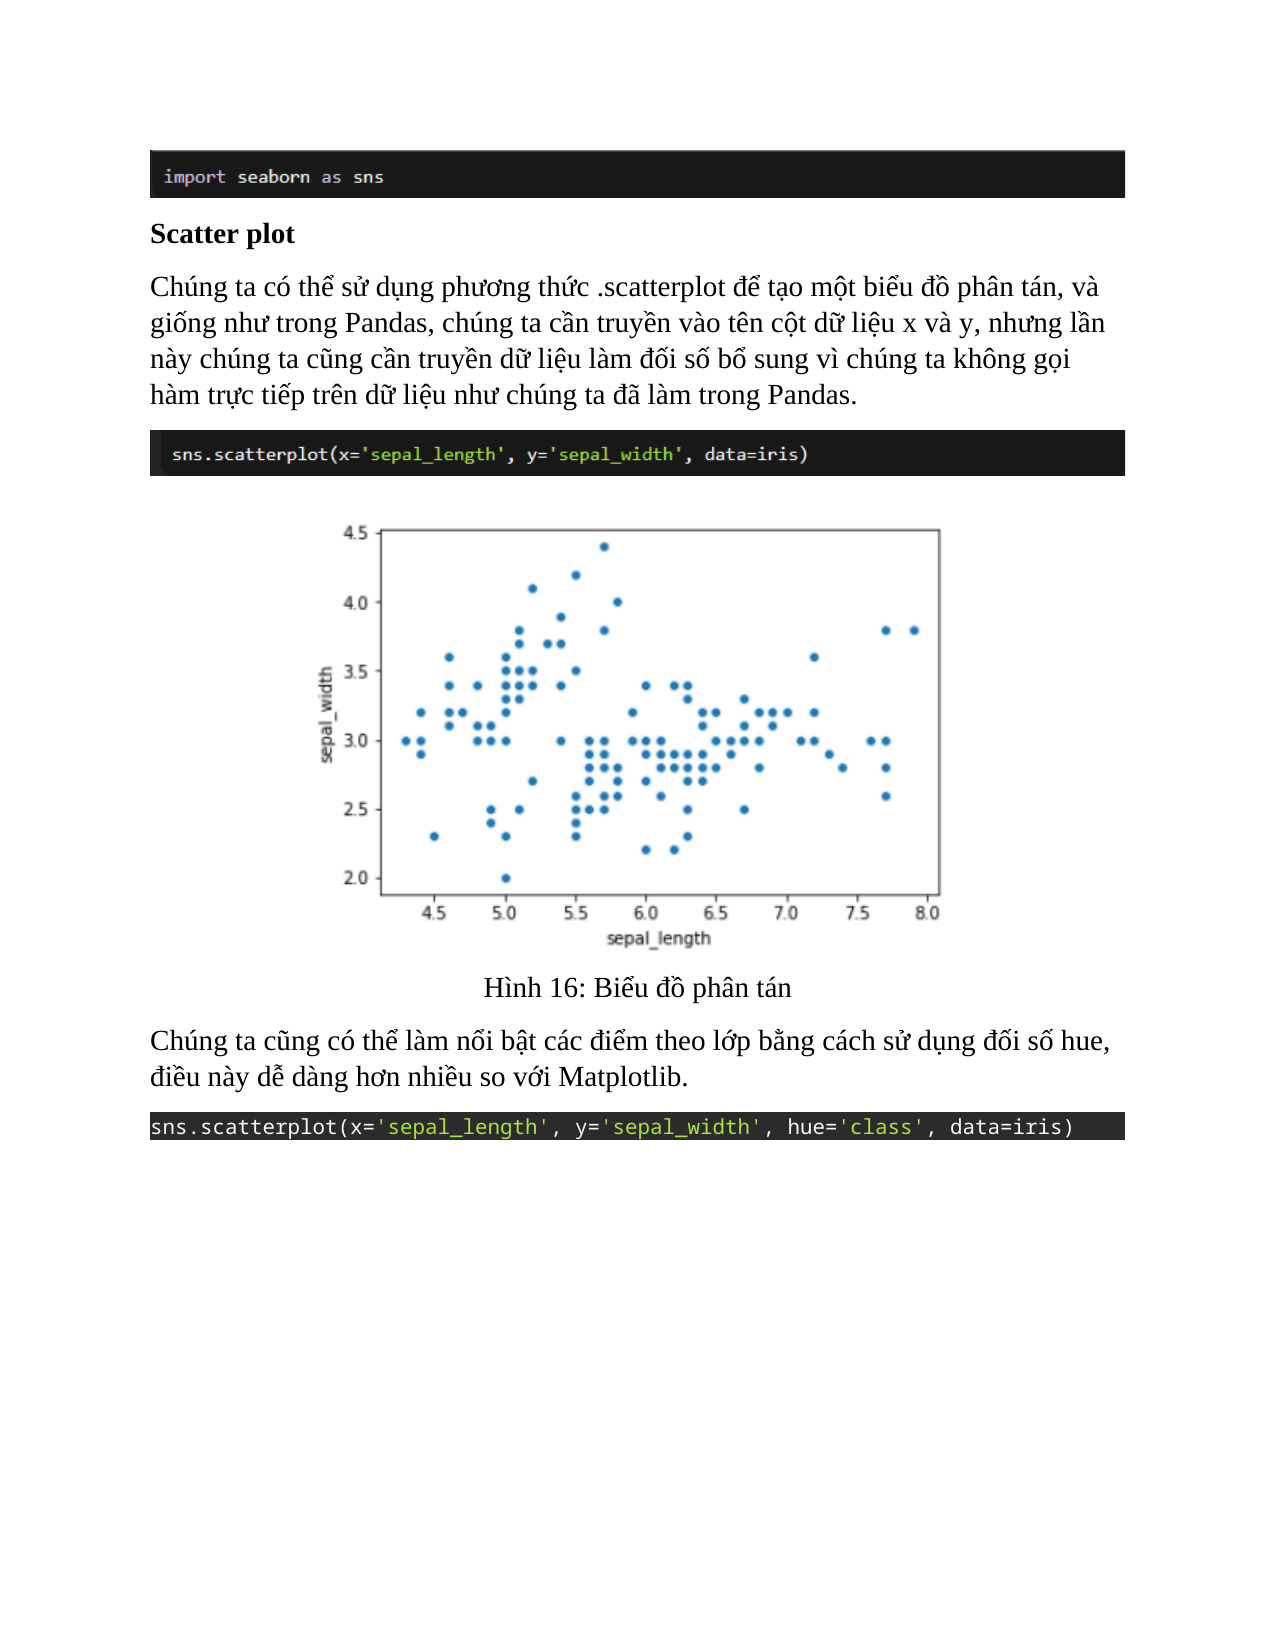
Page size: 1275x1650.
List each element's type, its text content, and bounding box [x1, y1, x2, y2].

picture [150, 430, 1125, 476]
picture [307, 495, 968, 952]
text Chúng ta có thể sử dụng phương thức .scatterplot để tạo một biểu đồ phân tán, và giống như trong Pandas, chúng ta cần truyền vào tên cột dữ liệu x và y, nhưng lần này chúng ta cũng cần truyền dữ liệu làm đối số bổ sung vì chúng ta không gọi hàm trực tiếp trên dữ liệu như chúng ta đã làm trong Pandas. [150, 269, 1125, 411]
text Hình 16: Biểu đồ phân tán [150, 970, 1125, 1004]
text Chúng ta cũng có thể làm nổi bật các điểm theo lớp bằng cách sử dụng đối số hue, điều này dễ dàng hơn nhiều so với Matplotlib. [150, 1023, 1125, 1093]
text Scatter plot [150, 216, 1125, 250]
picture [150, 150, 1125, 198]
text sns.scatterplot(x='sepal_length', y='sepal_width', hue='class', data=iris) [150, 1112, 1125, 1140]
